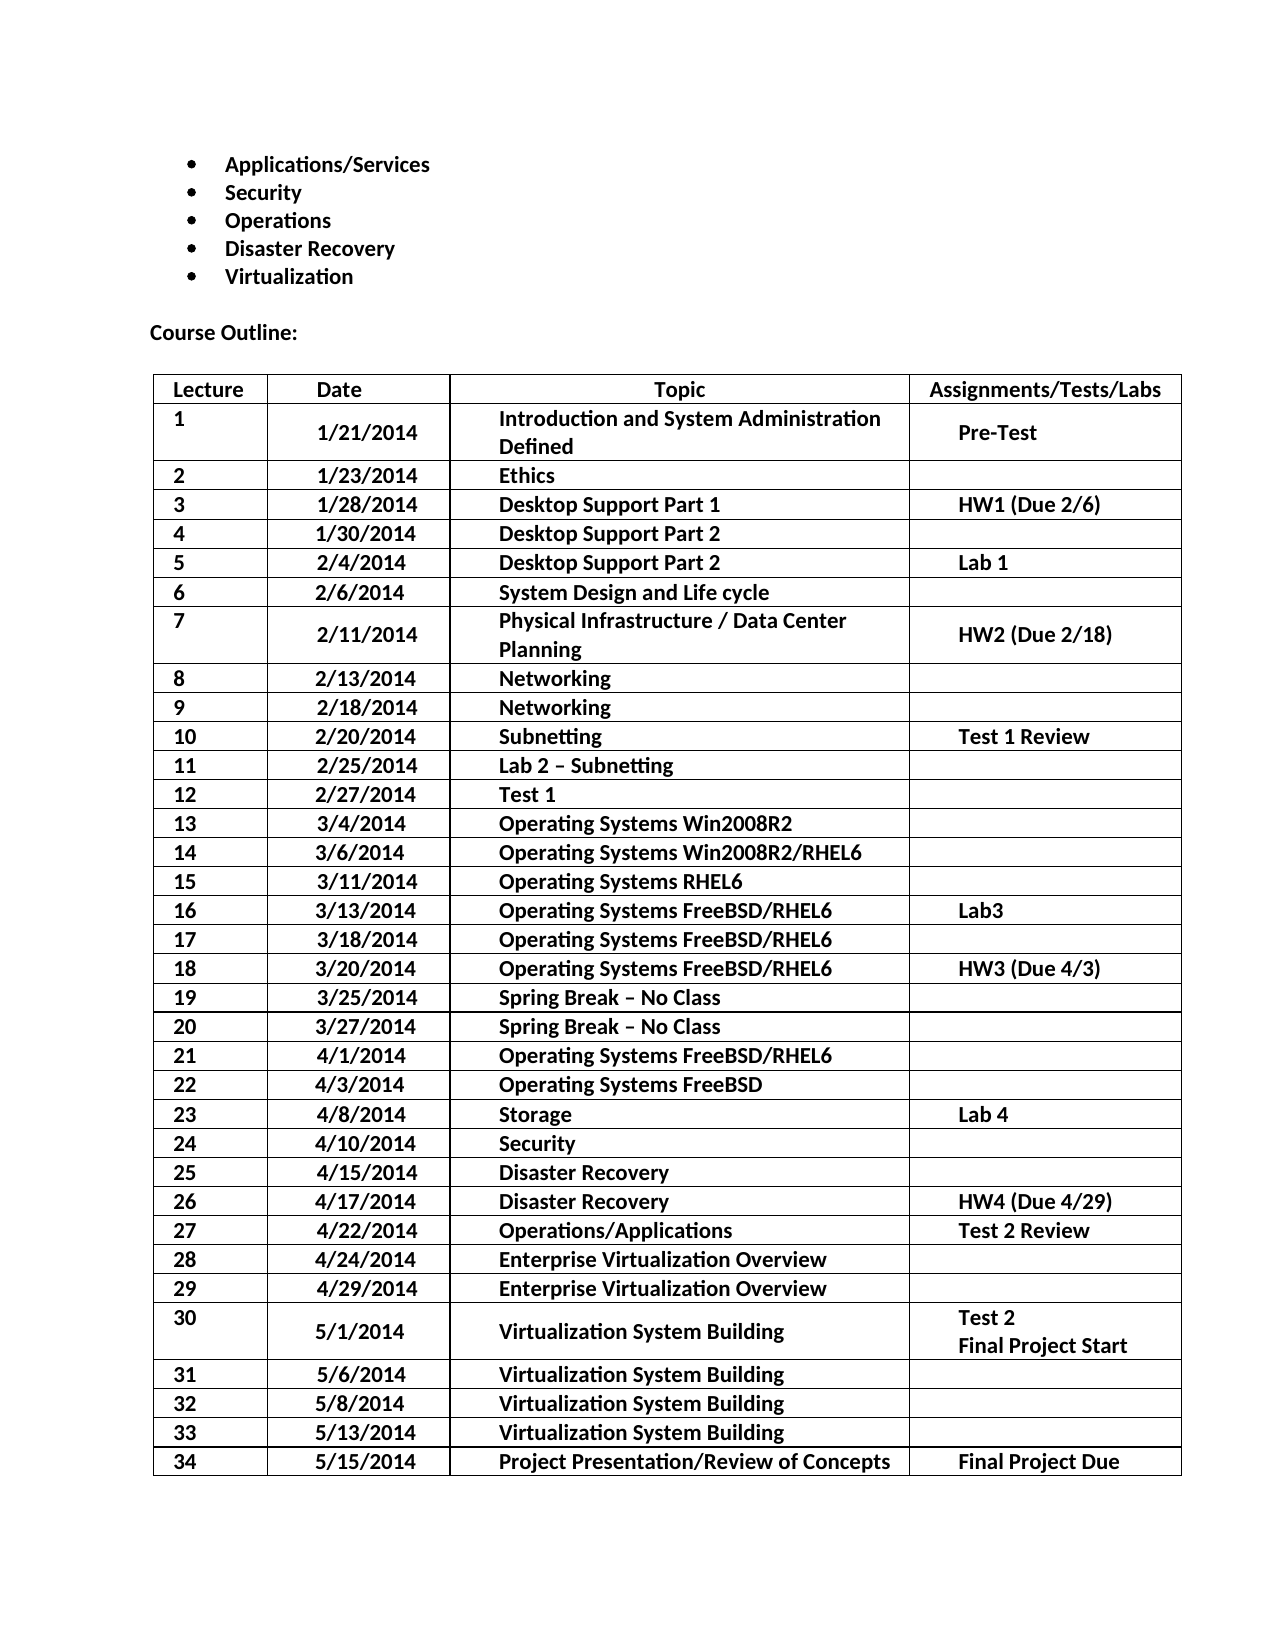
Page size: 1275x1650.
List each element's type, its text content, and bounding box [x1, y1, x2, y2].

table_header Lecture [154, 375, 267, 403]
table_cell [910, 925, 1181, 953]
table_cell 2/18/2014 [268, 693, 449, 721]
table_cell [910, 461, 1181, 489]
table_cell [910, 520, 1181, 547]
text Course Outline: [150, 318, 1125, 346]
list Security [187, 178, 1125, 206]
table_cell Security [451, 1129, 909, 1157]
table_header Assignments/Tests/Labs [910, 375, 1181, 403]
table_cell 34 [154, 1448, 267, 1475]
table_cell [910, 1418, 1181, 1446]
table_cell HW1 (Due 2/6) [910, 490, 1181, 518]
table_cell 4/1/2014 [268, 1042, 449, 1069]
table_cell Spring Break – No Class [451, 1013, 909, 1041]
table_cell Final Project Due [910, 1448, 1181, 1475]
table_cell 2/27/2014 [268, 780, 449, 808]
table_cell 19 [154, 984, 267, 1011]
table_cell [910, 1389, 1181, 1417]
table_cell Operating Systems FreeBSD/RHEL6 [451, 925, 909, 953]
table_cell 3/4/2014 [268, 809, 449, 837]
list Applications/Services [187, 150, 1125, 178]
table_cell 2 [154, 461, 267, 489]
table_cell 9 [154, 693, 267, 721]
table_cell Operating Systems Win2008R2 [451, 809, 909, 837]
table_cell 4 [154, 520, 267, 547]
table_cell [910, 809, 1181, 837]
table_cell 3/20/2014 [268, 954, 449, 982]
table_cell 31 [154, 1360, 267, 1388]
table_cell [910, 578, 1181, 606]
table_cell Introduction and System Administration Defined [451, 404, 909, 460]
table_cell [910, 1245, 1181, 1273]
table_cell 5 [154, 549, 267, 577]
table_cell 11 [154, 751, 267, 779]
table_cell Storage [451, 1100, 909, 1128]
table_cell [910, 751, 1181, 779]
table_cell Test 1 [451, 780, 909, 808]
table_cell HW4 (Due 4/29) [910, 1187, 1181, 1215]
table_cell Subnetting [451, 722, 909, 750]
table_cell 4/22/2014 [268, 1216, 449, 1244]
table_cell 1/30/2014 [268, 520, 449, 547]
table_cell 8 [154, 664, 267, 692]
table_cell [910, 1071, 1181, 1099]
table_cell 24 [154, 1129, 267, 1157]
table_cell Operations/Applications [451, 1216, 909, 1244]
table_cell 4/8/2014 [268, 1100, 449, 1128]
table_cell [910, 664, 1181, 692]
table_cell Operating Systems Win2008R2/RHEL6 [451, 838, 909, 866]
table_cell [910, 1013, 1181, 1041]
table_cell Operating Systems FreeBSD/RHEL6 [451, 1042, 909, 1069]
table_cell 5/1/2014 [268, 1303, 449, 1359]
table_cell 3/13/2014 [268, 896, 449, 924]
table_cell 3 [154, 490, 267, 518]
table_cell 5/6/2014 [268, 1360, 449, 1388]
table_cell 2/13/2014 [268, 664, 449, 692]
table_cell 32 [154, 1389, 267, 1417]
table_cell [910, 984, 1181, 1011]
table_cell [910, 867, 1181, 895]
table_cell Project Presentation/Review of Concepts [451, 1448, 909, 1475]
table_cell [910, 780, 1181, 808]
table_cell 6 [154, 578, 267, 606]
table_cell 2/11/2014 [268, 607, 449, 663]
table_cell 5/13/2014 [268, 1418, 449, 1446]
table_cell 3/25/2014 [268, 984, 449, 1011]
table_cell Operating Systems FreeBSD/RHEL6 [451, 896, 909, 924]
list Virtualization [187, 262, 1125, 290]
table_cell Lab 2 – Subnetting [451, 751, 909, 779]
table_cell Virtualization System Building [451, 1389, 909, 1417]
table_cell 12 [154, 780, 267, 808]
table_cell System Design and Life cycle [451, 578, 909, 606]
table_cell [910, 693, 1181, 721]
table_cell Disaster Recovery [451, 1187, 909, 1215]
table_cell Operating Systems FreeBSD/RHEL6 [451, 954, 909, 982]
list Disaster Recovery [187, 234, 1125, 262]
table_cell 4/10/2014 [268, 1129, 449, 1157]
table_cell 3/6/2014 [268, 838, 449, 866]
table_cell Networking [451, 664, 909, 692]
table_cell Virtualization System Building [451, 1418, 909, 1446]
table_cell Pre-Test [910, 404, 1181, 460]
table_header Topic [451, 375, 909, 403]
table_cell 5/15/2014 [268, 1448, 449, 1475]
table_cell Ethics [451, 461, 909, 489]
table_cell Operating Systems RHEL6 [451, 867, 909, 895]
table_header Date [268, 375, 449, 403]
table_cell 2/4/2014 [268, 549, 449, 577]
table_cell 18 [154, 954, 267, 982]
table_cell 30 [154, 1303, 267, 1359]
table_cell 2/25/2014 [268, 751, 449, 779]
table_cell Lab3 [910, 896, 1181, 924]
table_cell Desktop Support Part 1 [451, 490, 909, 518]
table_cell [910, 838, 1181, 866]
table_cell [910, 1274, 1181, 1302]
list Operations [187, 206, 1125, 234]
table_cell [910, 1360, 1181, 1388]
table_cell Networking [451, 693, 909, 721]
table_cell 1 [154, 404, 267, 460]
table_cell 27 [154, 1216, 267, 1244]
table_cell 25 [154, 1158, 267, 1186]
table_cell Test 1 Review [910, 722, 1181, 750]
table_cell [910, 1129, 1181, 1157]
table_cell Desktop Support Part 2 [451, 549, 909, 577]
table_cell 5/8/2014 [268, 1389, 449, 1417]
table_cell 4/24/2014 [268, 1245, 449, 1273]
table_cell 3/18/2014 [268, 925, 449, 953]
table_cell 3/27/2014 [268, 1013, 449, 1041]
table_cell Enterprise Virtualization Overview [451, 1245, 909, 1273]
table_cell Lab 1 [910, 549, 1181, 577]
table_cell 1/21/2014 [268, 404, 449, 460]
table_cell 3/11/2014 [268, 867, 449, 895]
table_cell 4/15/2014 [268, 1158, 449, 1186]
table_cell 4/3/2014 [268, 1071, 449, 1099]
table_cell [910, 1158, 1181, 1186]
table_cell 23 [154, 1100, 267, 1128]
table_cell Desktop Support Part 2 [451, 520, 909, 547]
table_cell Physical Infrastructure / Data Center Planning [451, 607, 909, 663]
table_cell 22 [154, 1071, 267, 1099]
table_cell 21 [154, 1042, 267, 1069]
table_cell Test 2 Final Project Start [910, 1303, 1181, 1359]
table_cell 17 [154, 925, 267, 953]
table_cell Disaster Recovery [451, 1158, 909, 1186]
table_cell 2/6/2014 [268, 578, 449, 606]
table_cell 4/29/2014 [268, 1274, 449, 1302]
table_cell Spring Break – No Class [451, 984, 909, 1011]
table_cell 29 [154, 1274, 267, 1302]
table_cell 16 [154, 896, 267, 924]
table_cell 4/17/2014 [268, 1187, 449, 1215]
table_cell 1/23/2014 [268, 461, 449, 489]
table_cell 20 [154, 1013, 267, 1041]
table_cell 14 [154, 838, 267, 866]
table_cell [910, 1042, 1181, 1069]
table_cell 2/20/2014 [268, 722, 449, 750]
table_cell 13 [154, 809, 267, 837]
table_cell 15 [154, 867, 267, 895]
table_cell Operating Systems FreeBSD [451, 1071, 909, 1099]
table_cell Test 2 Review [910, 1216, 1181, 1244]
table_cell 26 [154, 1187, 267, 1215]
table_cell 10 [154, 722, 267, 750]
table_cell 28 [154, 1245, 267, 1273]
table_cell Lab 4 [910, 1100, 1181, 1128]
table_cell 33 [154, 1418, 267, 1446]
table_cell 7 [154, 607, 267, 663]
table_cell Virtualization System Building [451, 1360, 909, 1388]
table_cell Enterprise Virtualization Overview [451, 1274, 909, 1302]
table_cell HW3 (Due 4/3) [910, 954, 1181, 982]
table_cell HW2 (Due 2/18) [910, 607, 1181, 663]
table_cell 1/28/2014 [268, 490, 449, 518]
table_cell Virtualization System Building [451, 1303, 909, 1359]
